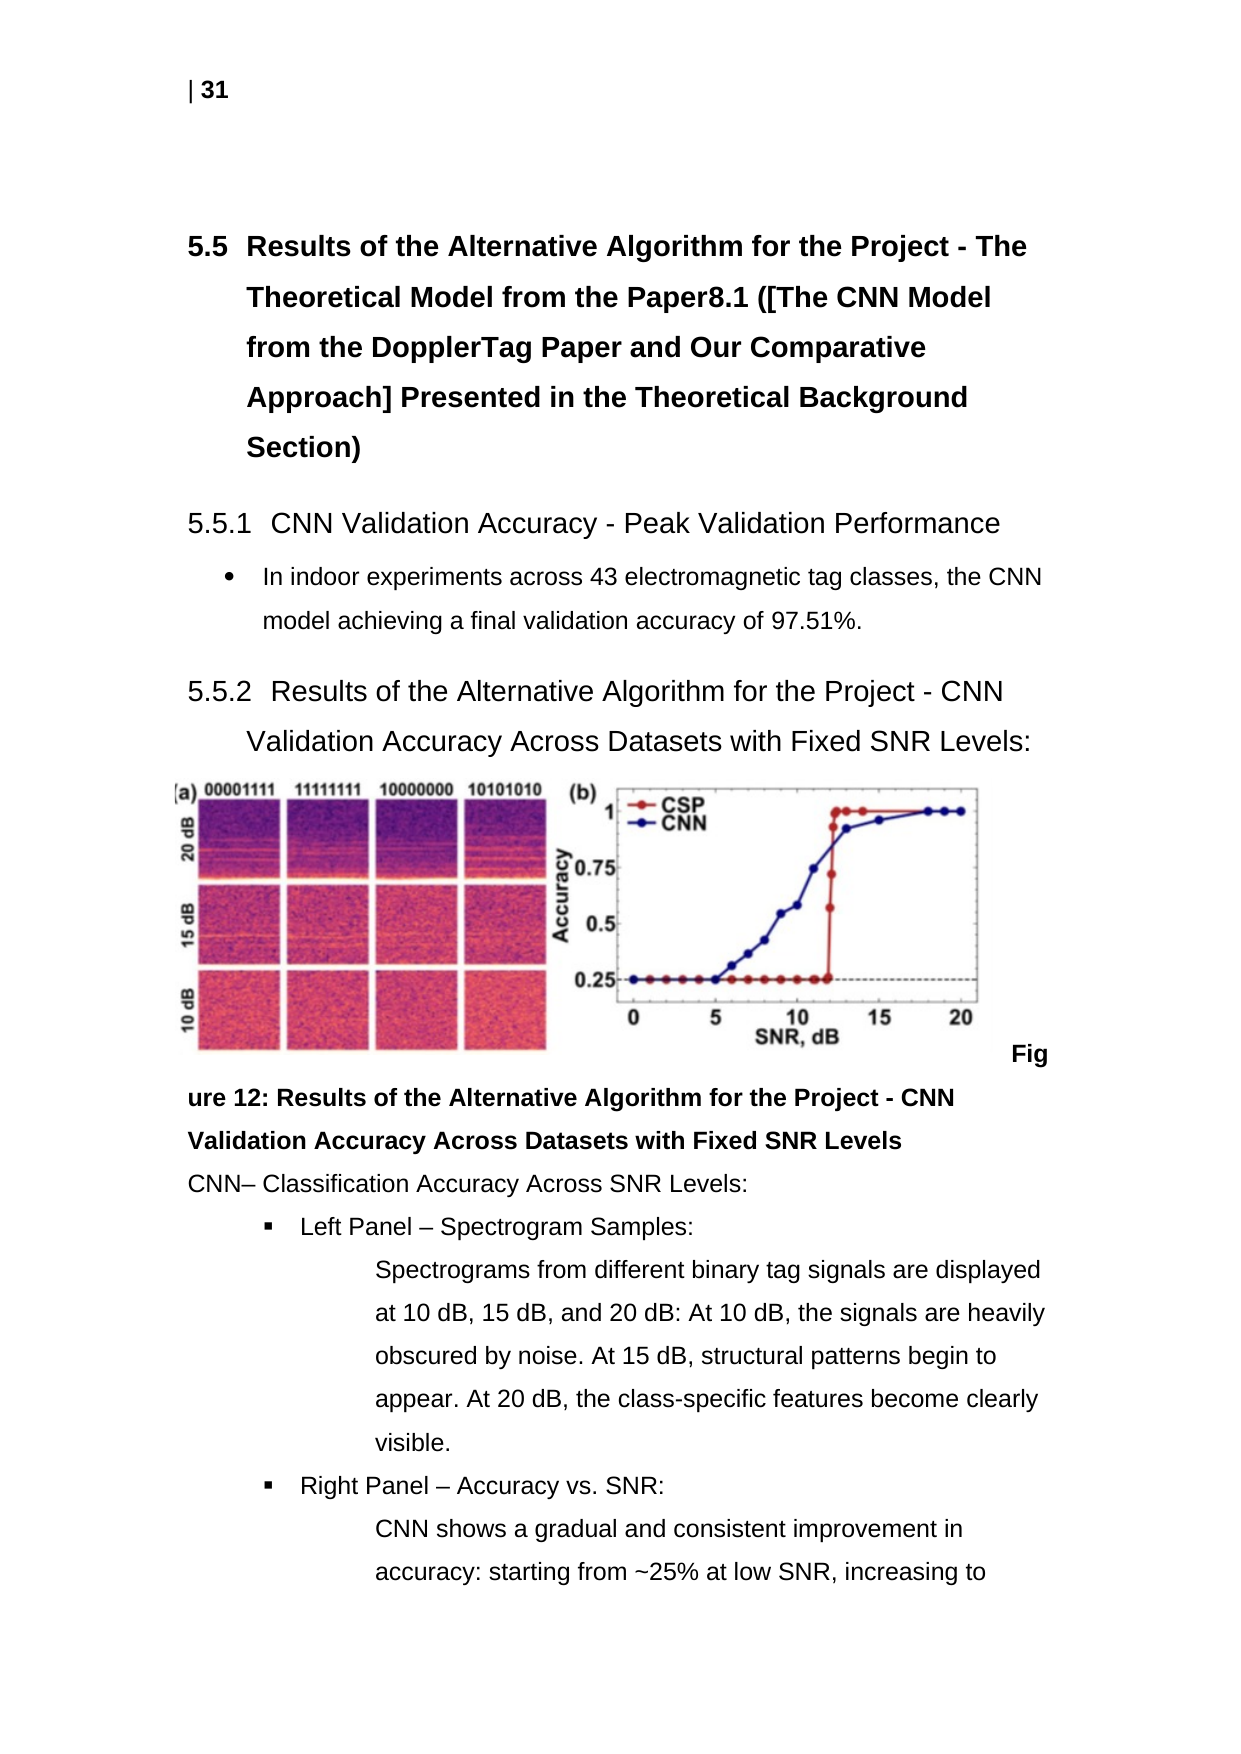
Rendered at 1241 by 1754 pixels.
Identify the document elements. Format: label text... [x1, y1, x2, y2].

list Left Panel – Spectrogram Samples: [262, 1212, 1053, 1241]
text Figure 12: Results of the Alternative Algorithm for the Project - CNN Validation Accuracy Across Datasets with Fixed SNR Levels [187, 1039, 1053, 1154]
subtitle CNN Validation Accuracy - Peak Validation Performance [187, 506, 1053, 539]
text CNN– Classification Accuracy Across SNR Levels: [187, 1169, 1053, 1197]
list Spectrograms from different binary tag signals are displayed at 10 dB, 15 dB, and 20 dB: At 10 dB, the signals are heavily obscured by noise. At 15 dB, structural patterns begin to appear. At 20 dB, the class-specific features become clearly visible. [375, 1255, 1053, 1456]
subtitle Results of the Alternative Algorithm for the Project - The Theoretical Model from the Paper‎ [8.1] ([2.5.5 ] Presented in the Theoretical Background Section) [187, 229, 1053, 464]
subtitle Results of the Alternative Algorithm for the Project - CNN Validation Accuracy Across Datasets with Fixed SNR Levels: [187, 674, 1053, 758]
list Right Panel – Accuracy vs. SNR: [262, 1471, 1053, 1499]
picture [173, 778, 992, 1053]
list In indoor experiments across 43 electromagnetic tag classes, the CNN model achieving a final validation accuracy of 97.51%. [225, 562, 1053, 634]
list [375, 1514, 1053, 1586]
